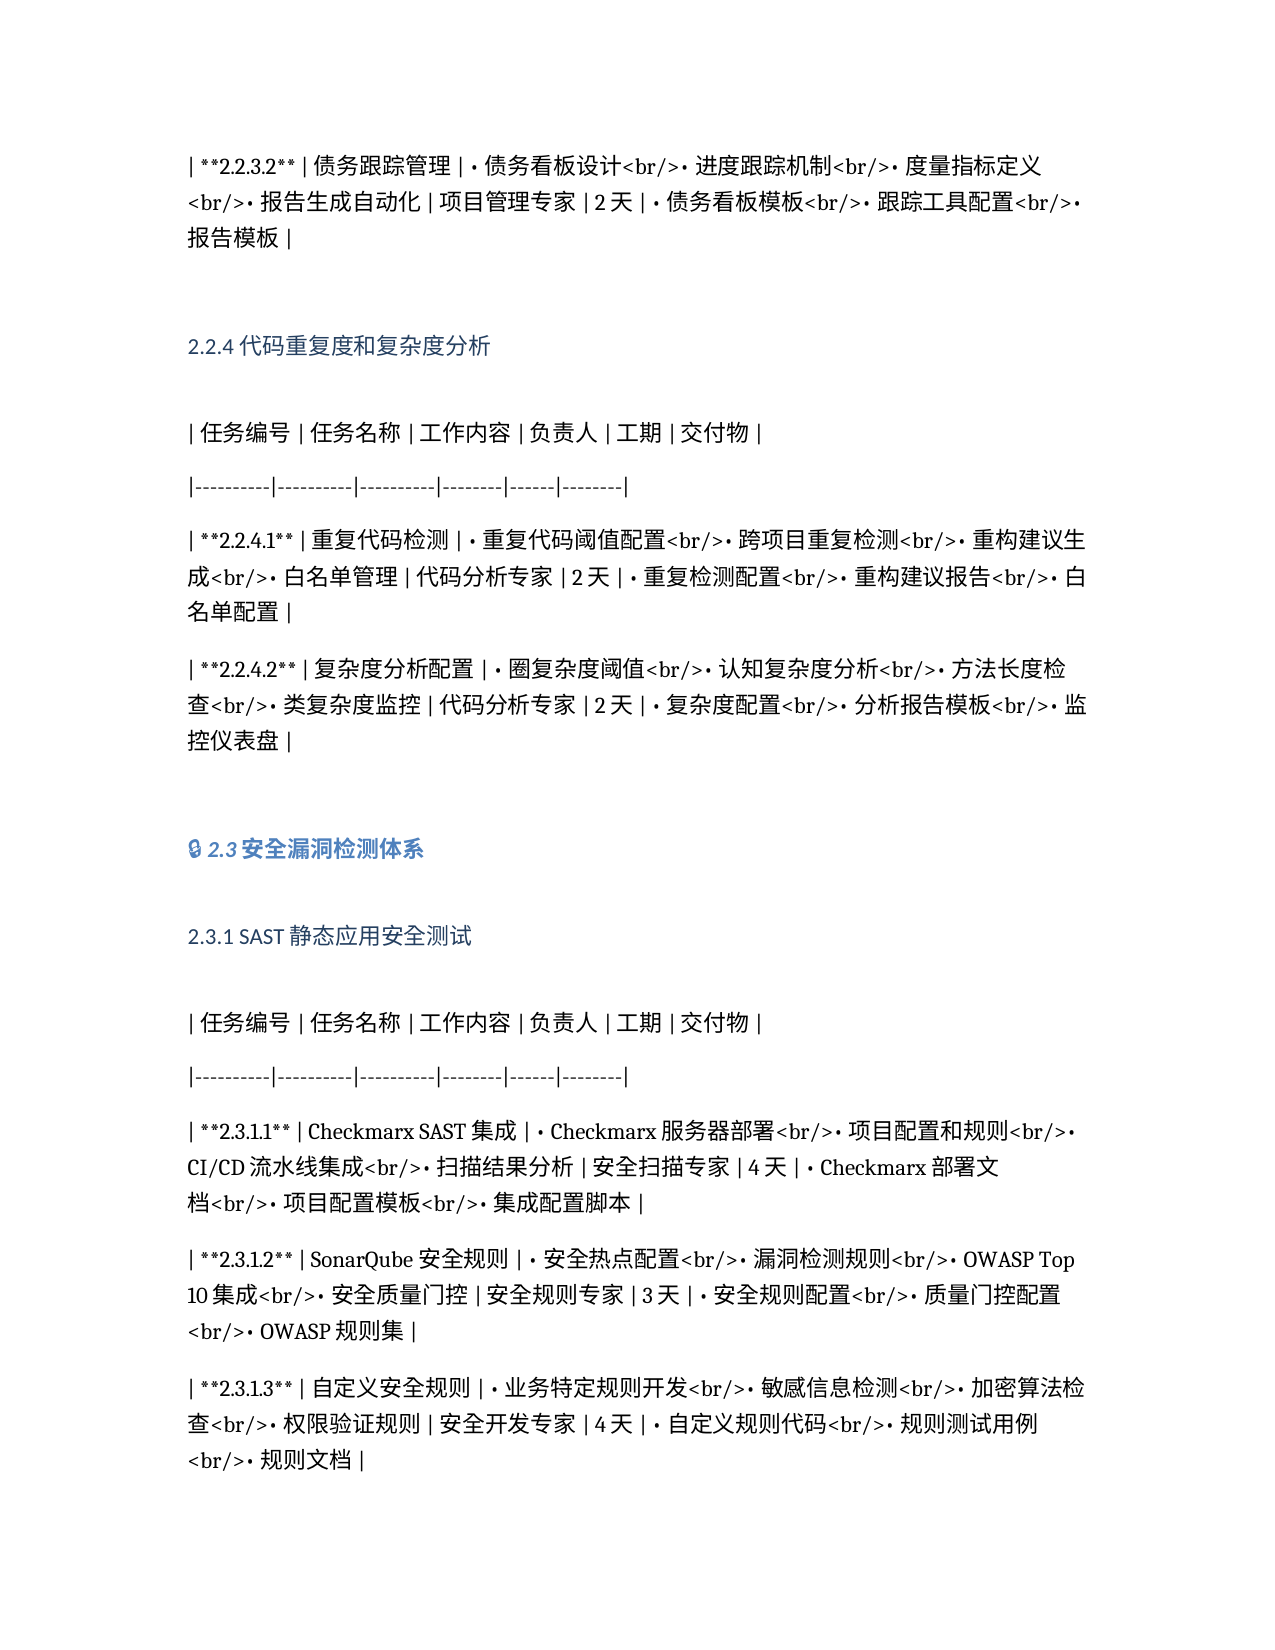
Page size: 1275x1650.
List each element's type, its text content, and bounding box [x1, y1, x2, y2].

text | **2.2.4.1** | 重复代码检测 | • 重复代码阈值配置<br/>• 跨项目重复检测<br/>• 重构建议生成<br/>• 白名单管理 | 代码分析专家 | 2天 | • 重复检测配置<br/>• 重构建议报告<br/>• 白名单配置 | [187, 524, 1087, 628]
subtitle 2.2.4 代码重复度和复杂度分析 [187, 330, 1087, 361]
subtitle 2.3.1 SAST静态应用安全测试 [187, 920, 1087, 951]
text | **2.3.1.1** | Checkmarx SAST集成 | • Checkmarx服务器部署<br/>• 项目配置和规则<br/>• CI/CD流水线集成<br/>• 扫描结果分析 | 安全扫描专家 | 4天 | • Checkmarx部署文档<br/>• 项目配置模板<br/>• 集成配置脚本 | [187, 1114, 1087, 1218]
text | 任务编号 | 任务名称 | 工作内容 | 负责人 | 工期 | 交付物 | [187, 1007, 1087, 1038]
subtitle 🔒 2.3 安全漏洞检测体系 [187, 833, 1087, 864]
text | **2.2.3.2** | 债务跟踪管理 | • 债务看板设计<br/>• 进度跟踪机制<br/>• 度量指标定义<br/>• 报告生成自动化 | 项目管理专家 | 2天 | • 债务看板模板<br/>• 跟踪工具配置<br/>• 报告模板 | [187, 150, 1087, 253]
text |----------|----------|----------|--------|------|--------| [187, 473, 1087, 500]
text |----------|----------|----------|--------|------|--------| [187, 1063, 1087, 1090]
text | **2.3.1.3** | 自定义安全规则 | • 业务特定规则开发<br/>• 敏感信息检测<br/>• 加密算法检查<br/>• 权限验证规则 | 安全开发专家 | 4天 | • 自定义规则代码<br/>• 规则测试用例<br/>• 规则文档 | [187, 1372, 1087, 1475]
text | **2.3.1.2** | SonarQube安全规则 | • 安全热点配置<br/>• 漏洞检测规则<br/>• OWASP Top 10集成<br/>• 安全质量门控 | 安全规则专家 | 3天 | • 安全规则配置<br/>• 质量门控配置<br/>• OWASP规则集 | [187, 1243, 1087, 1346]
text | **2.2.4.2** | 复杂度分析配置 | • 圈复杂度阈值<br/>• 认知复杂度分析<br/>• 方法长度检查<br/>• 类复杂度监控 | 代码分析专家 | 2天 | • 复杂度配置<br/>• 分析报告模板<br/>• 监控仪表盘 | [187, 653, 1087, 756]
text | 任务编号 | 任务名称 | 工作内容 | 负责人 | 工期 | 交付物 | [187, 417, 1087, 448]
